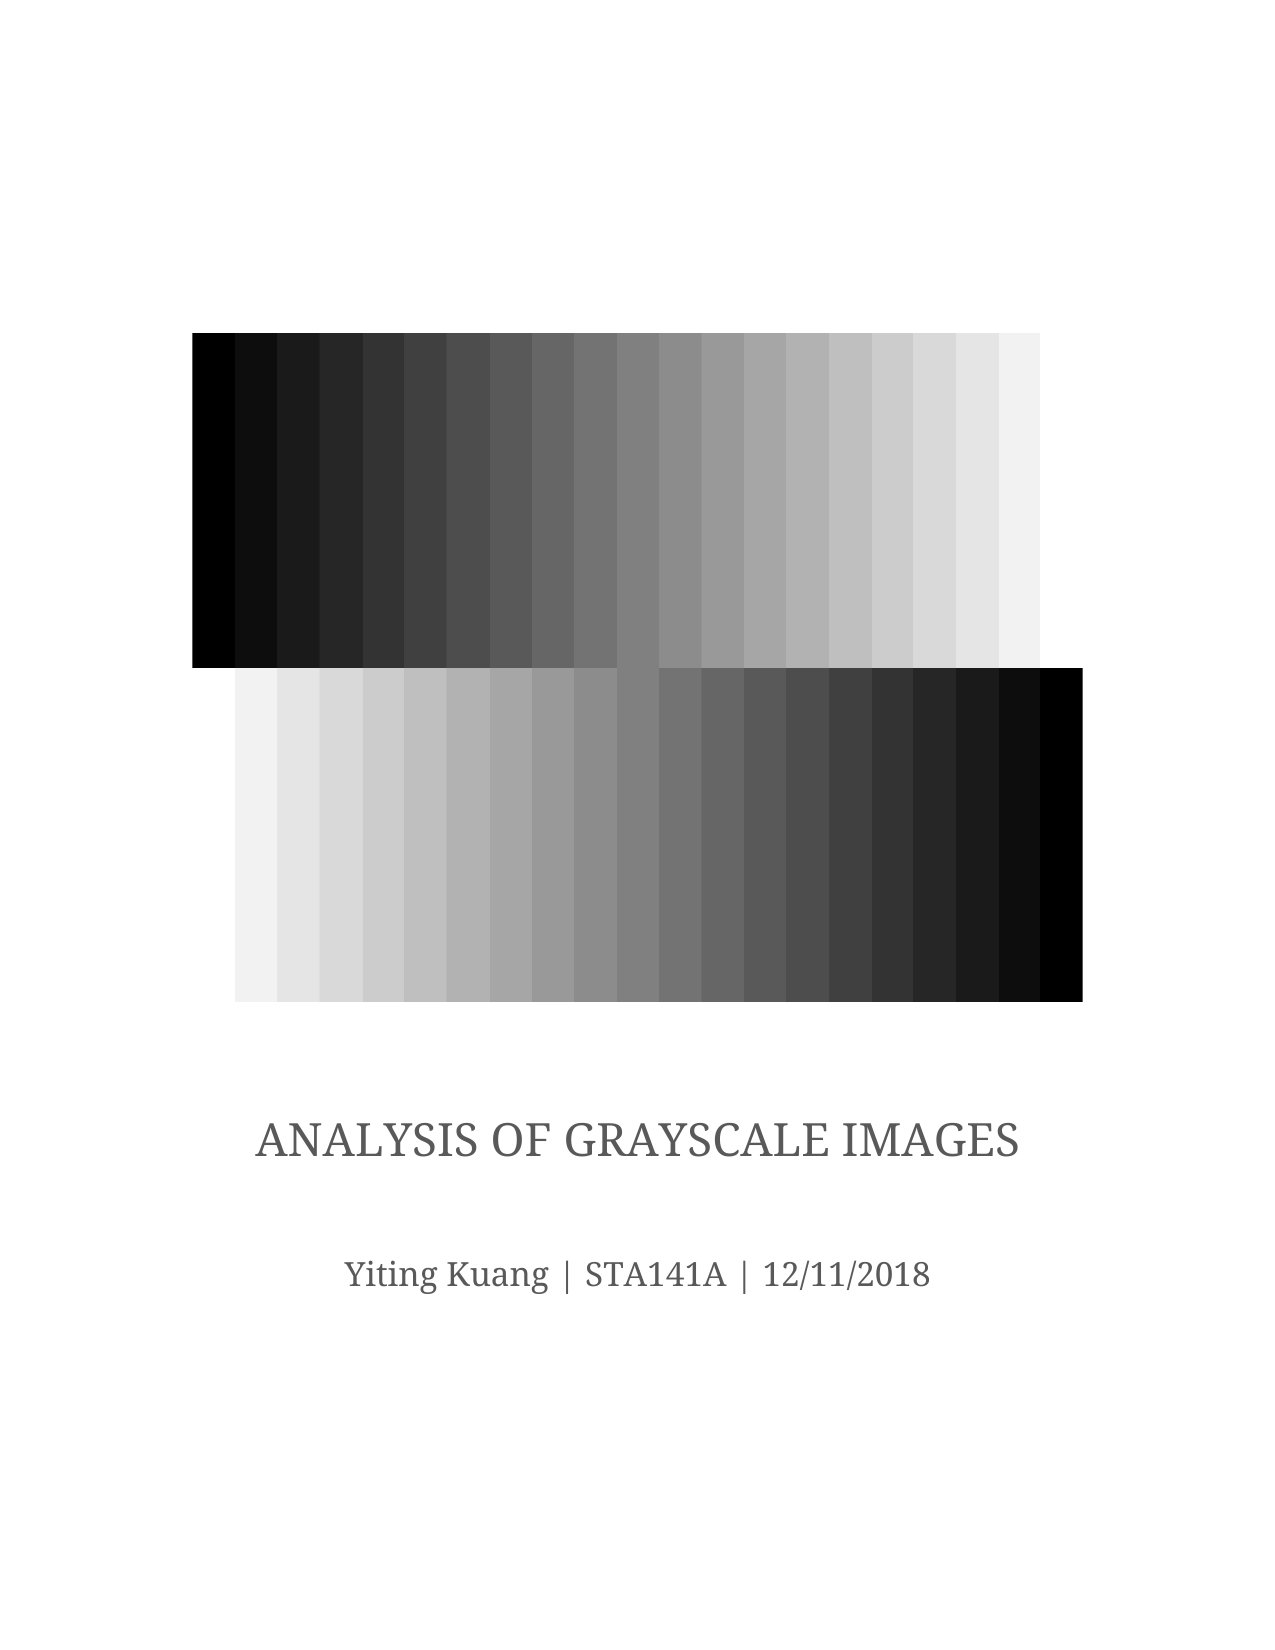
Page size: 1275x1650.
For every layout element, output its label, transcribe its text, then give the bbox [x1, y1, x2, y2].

text Yiting Kuang | STA141A | 12/11/2018 [75, 1251, 1200, 1296]
subtitle Analysis of GRAYSCALE IMAGES [75, 1107, 1200, 1169]
picture [192, 333, 1083, 1002]
